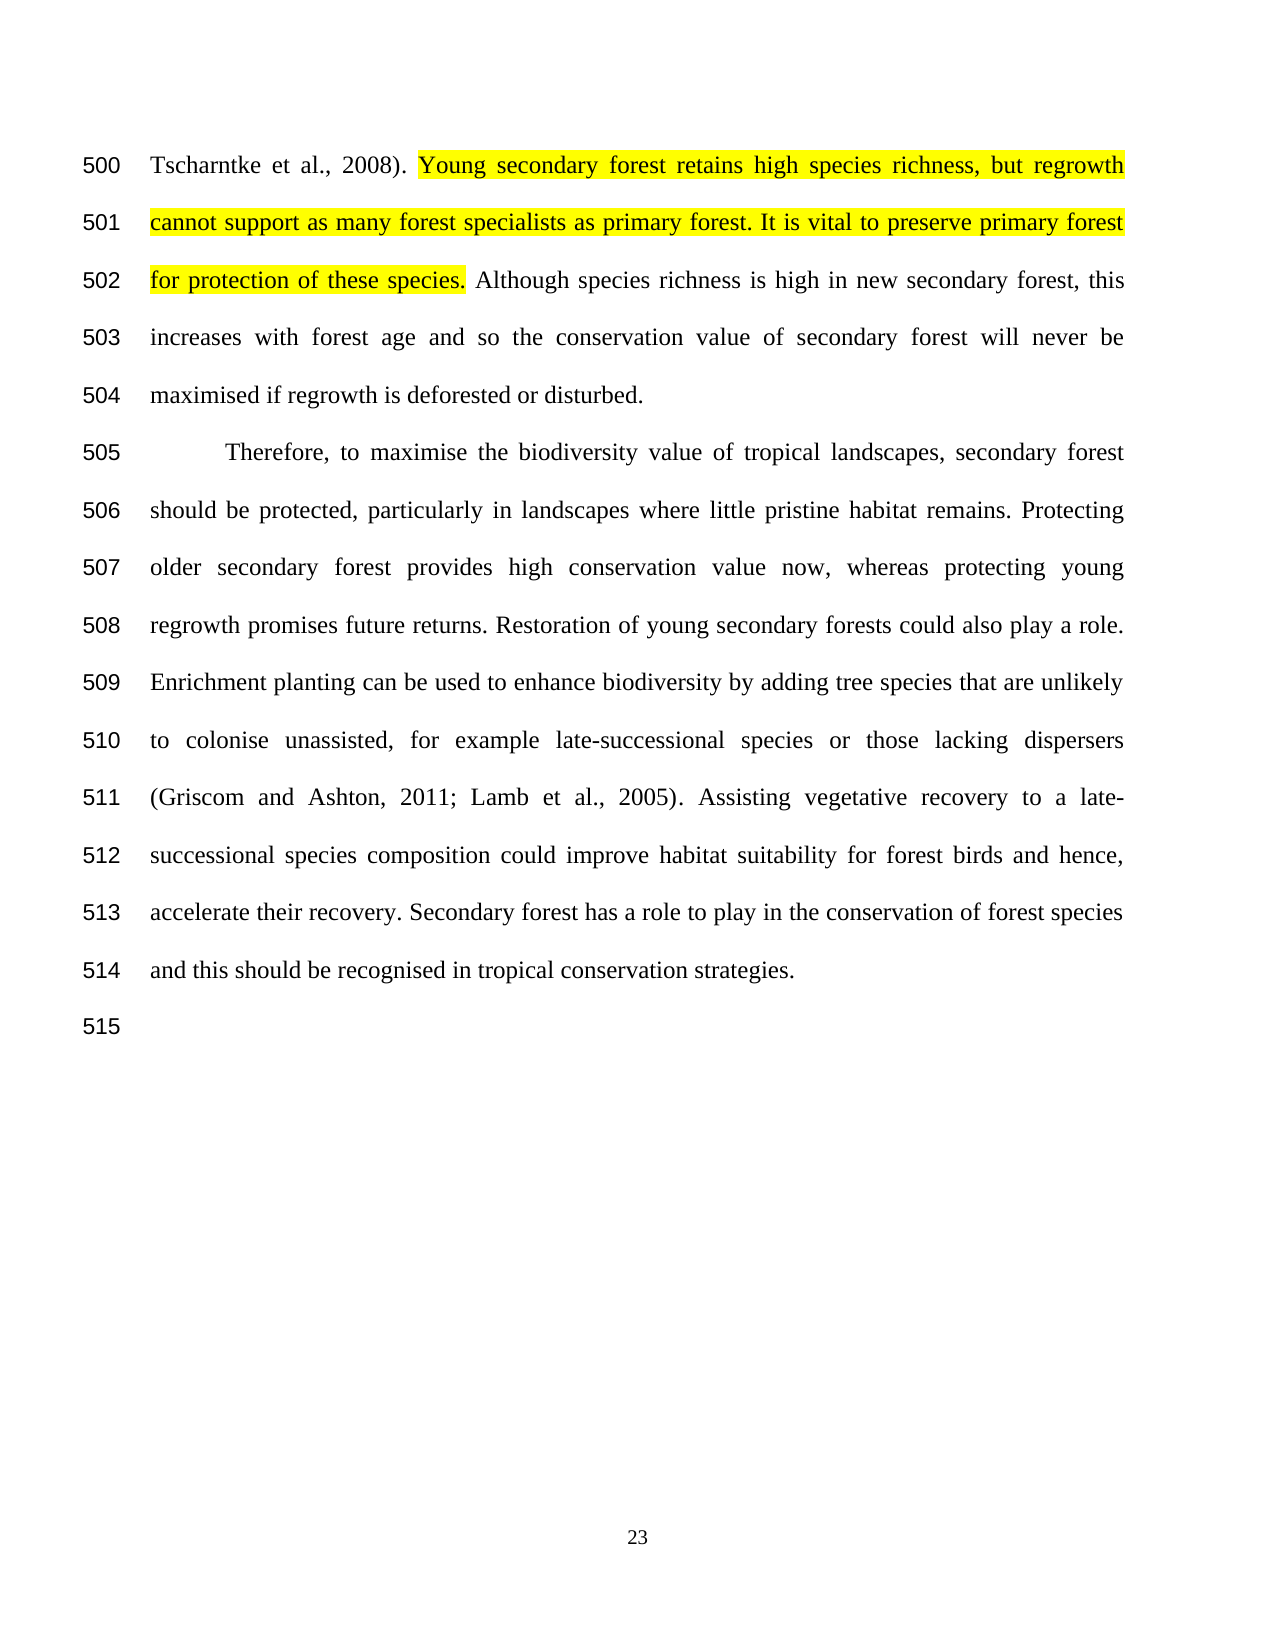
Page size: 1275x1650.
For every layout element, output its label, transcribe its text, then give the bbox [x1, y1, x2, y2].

text Therefore, to maximise the biodiversity value of tropical landscapes, secondary forest should be protected, particularly in landscapes where little pristine habitat remains. Protecting older secondary forest provides high conservation value now, whereas protecting young regrowth promises future returns. Restoration of young secondary forests could also play a role. Enrichment planting can be used to enhance biodiversity by adding tree species that are unlikely to colonise unassisted, for example late-successional species or those lacking dispersers (Griscom and Ashton, 2011; Lamb et al., 2005). Assisting vegetative recovery to a late-successional species composition could improve habitat suitability for forest birds and hence, accelerate their recovery. Secondary forest has a role to play in the conservation of forest species and this should be recognised in tropical conservation strategies. [150, 437, 1125, 984]
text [150, 150, 1125, 208]
